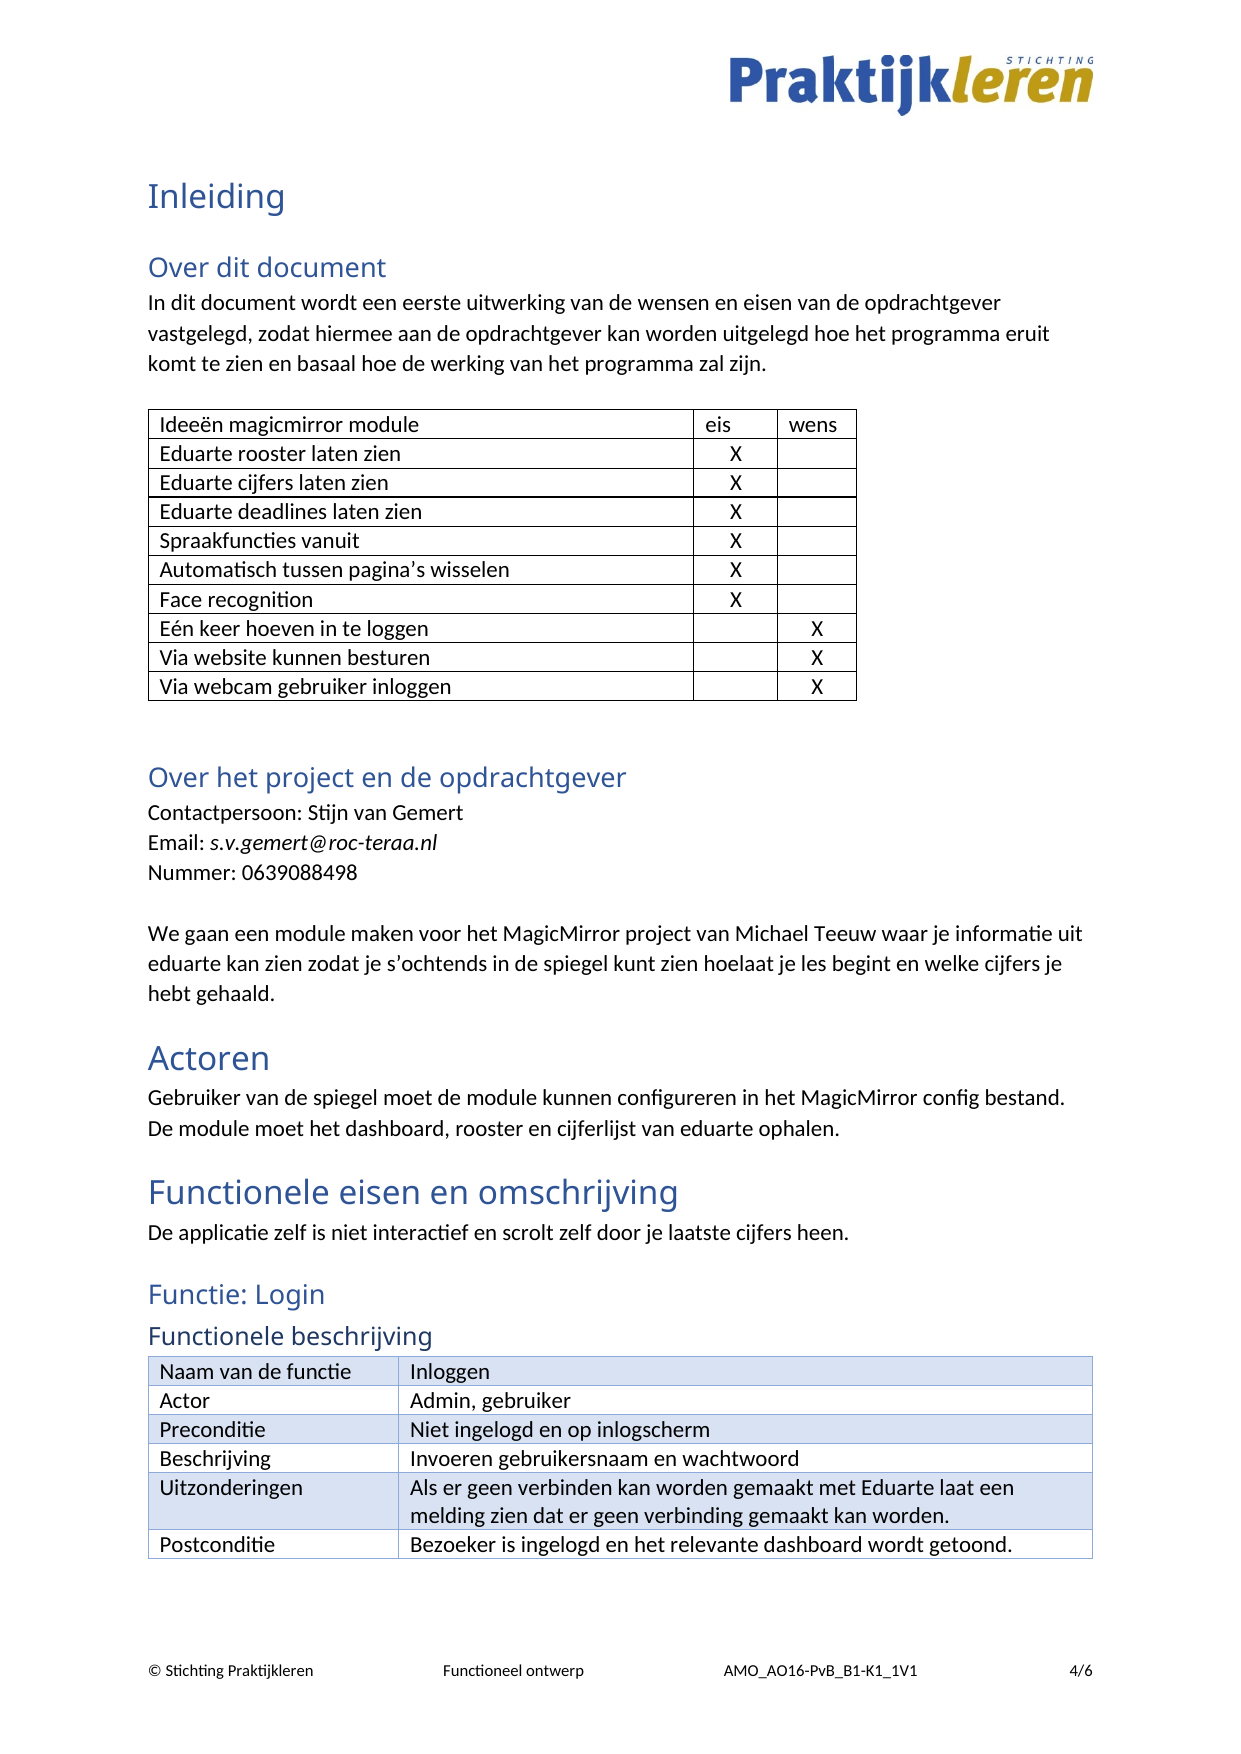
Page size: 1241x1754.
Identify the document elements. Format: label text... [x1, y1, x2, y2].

table_cell X [694, 556, 777, 584]
table_cell Actor [149, 1386, 398, 1414]
table_header wens [778, 410, 856, 438]
picture [730, 55, 1094, 116]
table_cell Eduarte deadlines laten zien [149, 498, 693, 526]
table_cell Niet ingelogd en op inlogscherm [399, 1415, 1092, 1443]
text Nummer: 0639088498 [148, 858, 1093, 886]
table_cell Automatisch tussen pagina’s wisselen [149, 556, 693, 584]
table_header eis [694, 410, 777, 438]
table_header Inloggen [399, 1357, 1092, 1385]
subtitle Functie: Login [148, 1275, 1093, 1312]
table_cell X [694, 585, 777, 613]
table_cell X [694, 527, 777, 554]
table_cell [778, 585, 856, 613]
table_cell X [694, 439, 777, 467]
table_cell Eduarte cijfers laten zien [149, 469, 693, 496]
table_cell Als er geen verbinden kan worden gemaakt met Eduarte laat een melding zien dat er geen verbinding gemaakt kan worden. [399, 1473, 1092, 1529]
table_cell Postconditie [149, 1530, 398, 1558]
table_cell Beschrijving [149, 1444, 398, 1472]
table_cell X [778, 614, 856, 642]
subtitle Over dit document [148, 249, 1093, 286]
text Gebruiker van de spiegel moet de module kunnen configureren in het MagicMirror config bestand. [148, 1083, 1093, 1111]
table_cell Eduarte rooster laten zien [149, 439, 693, 467]
table_cell X [694, 498, 777, 526]
subtitle Functionele eisen en omschrijving [148, 1169, 1093, 1214]
table_cell [778, 469, 856, 496]
text Email: s.v.gemert@roc-teraa.nl [148, 828, 1093, 856]
table_cell Spraakfuncties vanuit [149, 527, 693, 554]
subtitle Actoren [148, 1034, 1093, 1080]
table_header Ideeën magicmirror module [149, 410, 693, 438]
table_cell X [778, 643, 856, 671]
table_cell Via webcam gebruiker inloggen [149, 672, 693, 700]
table_cell Preconditie [149, 1415, 398, 1443]
table_cell Face recognition [149, 585, 693, 613]
table_cell Invoeren gebruikersnaam en wachtwoord [399, 1444, 1092, 1472]
table_cell [694, 643, 777, 671]
table_cell Admin, gebruiker [399, 1386, 1092, 1414]
text We gaan een module maken voor het MagicMirror project van Michael Teeuw waar je informatie uit eduarte kan zien zodat je s’ochtends in de spiegel kunt zien hoelaat je les begint en welke cijfers je hebt gehaald. [148, 919, 1093, 1007]
table_cell X [694, 469, 777, 496]
table_header Naam van de functie [149, 1357, 398, 1385]
table_cell X [778, 672, 856, 700]
text In dit document wordt een eerste uitwerking van de wensen en eisen van de opdrachtgever vastgelegd, zodat hiermee aan de opdrachtgever kan worden uitgelegd hoe het programma eruit komt te zien en basaal hoe de werking van het programma zal zijn. [148, 288, 1093, 377]
subtitle Over het project en de opdrachtgever [148, 758, 1093, 795]
table_cell Uitzonderingen [149, 1473, 398, 1529]
table_cell [778, 439, 856, 467]
table_cell [778, 498, 856, 526]
table_cell Bezoeker is ingelogd en het relevante dashboard wordt getoond. [399, 1530, 1092, 1558]
table_cell [694, 672, 777, 700]
table_cell Via website kunnen besturen [149, 643, 693, 671]
table_cell Eén keer hoeven in te loggen [149, 614, 693, 642]
text De applicatie zelf is niet interactief en scrolt zelf door je laatste cijfers heen. [148, 1218, 1093, 1246]
subtitle Functionele beschrijving [148, 1319, 1093, 1353]
table_cell [694, 614, 777, 642]
table_cell [778, 527, 856, 554]
table_cell [778, 556, 856, 584]
subtitle Inleiding [148, 173, 1093, 218]
text Contactpersoon: Stijn van Gemert [148, 798, 1093, 826]
text De module moet het dashboard, rooster en cijferlijst van eduarte ophalen. [148, 1114, 1093, 1142]
